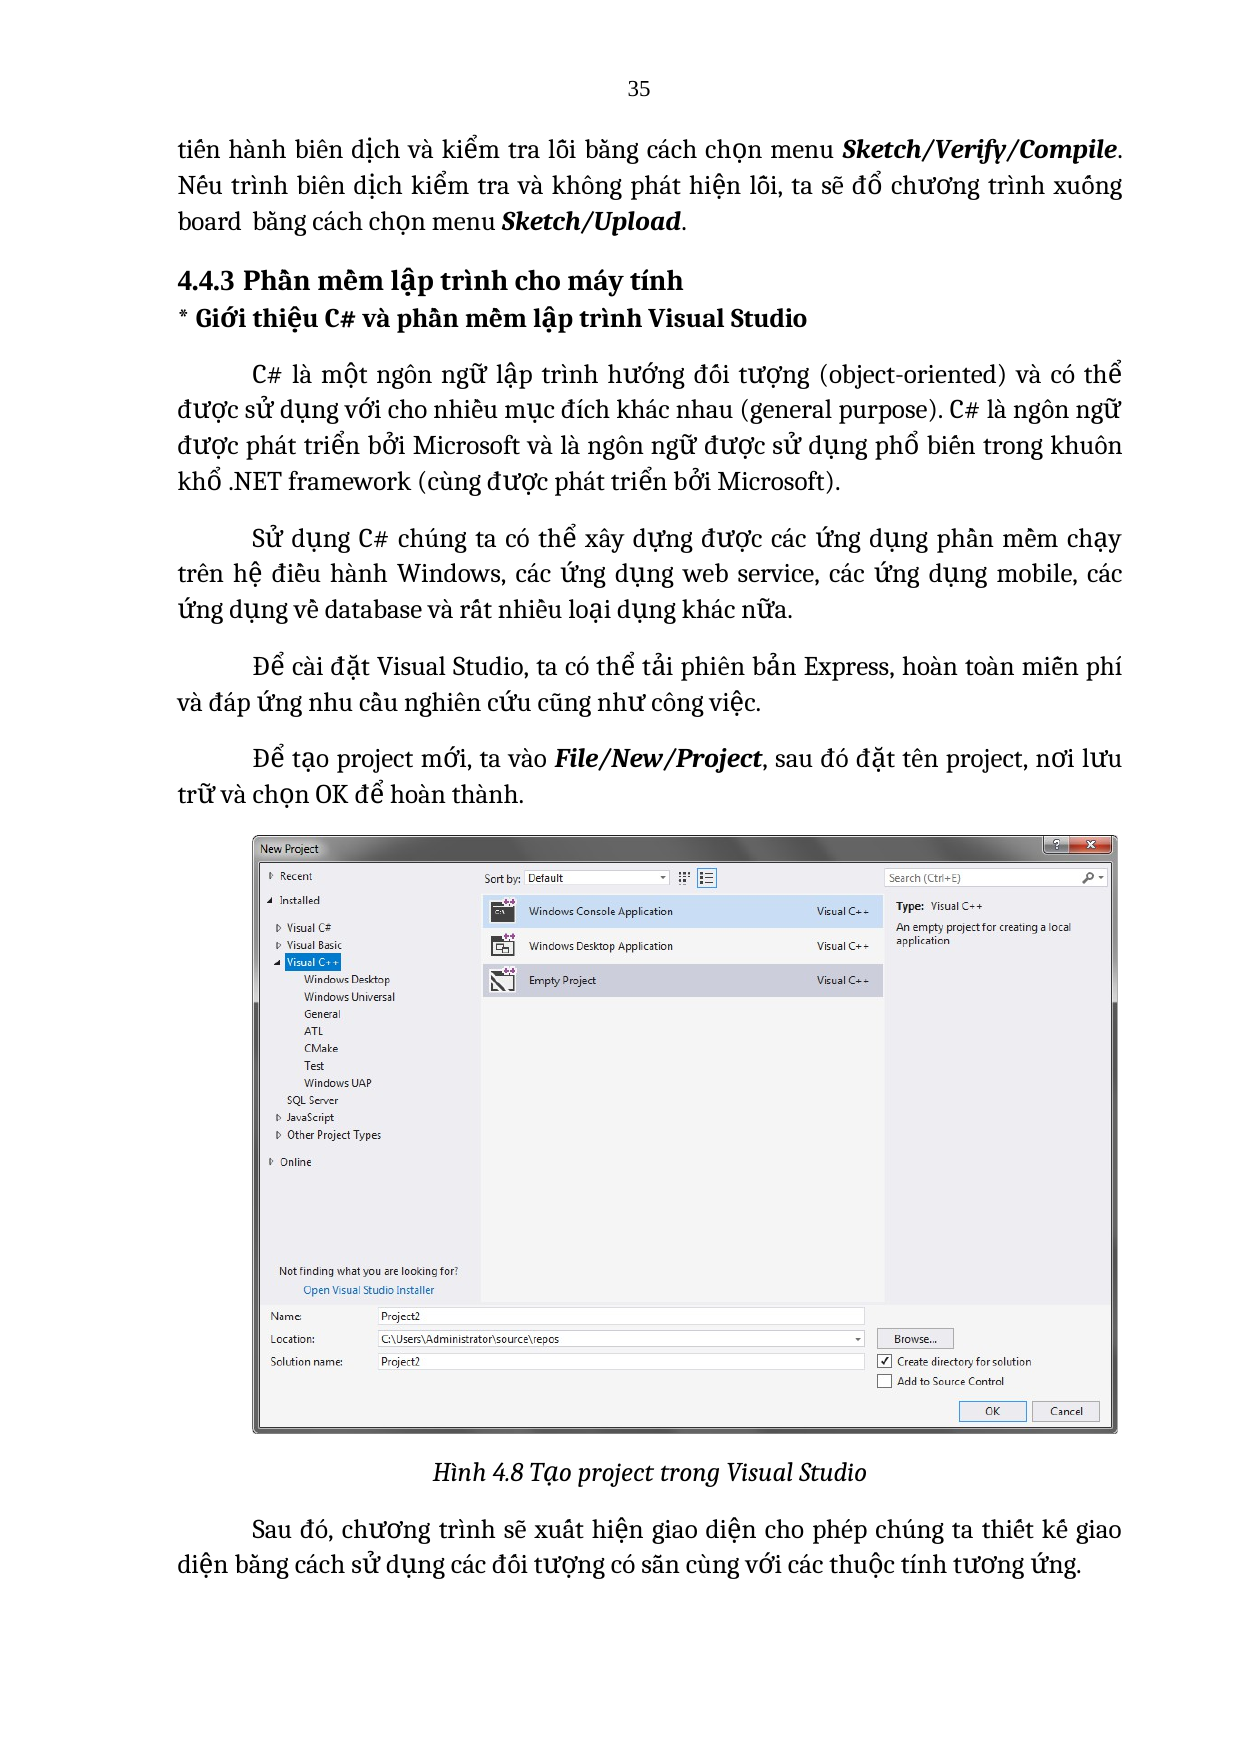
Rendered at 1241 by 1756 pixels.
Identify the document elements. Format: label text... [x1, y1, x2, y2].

text Sau đó, chương trình sẽ xuất hiện giao diện cho phép chúng ta thiết kế giao diện bằng cách sử dụng các đối tượng có sẵn cùng với các thuộc tính tương ứng. [177, 1514, 1123, 1581]
text Để tạo project mới, ta vào File/New/Project, sau đó đặt tên project, nơi lưu trữ và chọn OK để hoàn thành. [177, 743, 1123, 810]
text C# là một ngôn ngữ lập trình hướng đối tượng (object-oriented) và có thể được sử dụng với cho nhiều mục đích khác nhau (general purpose). C# là ngôn ngữ được phát triển bởi Microsoft và là ngôn ngữ được sử dụng phổ biến trong khuôn khổ .NET framework (cùng được phát triển bởi Microsoft). [177, 359, 1123, 497]
text Để cài đặt Visual Studio, ta có thể tải phiên bản Express, hoàn toàn miễn phí và đáp ứng nhu cầu nghiên cứu cũng như công việc. [177, 651, 1123, 718]
text Sử dụng C# chúng ta có thể xây dựng được các ứng dụng phần mềm chạy trên hệ điều hành Windows, các ứng dụng web service, các ứng dụng mobile, các ứng dụng về database và rất nhiều loại dụng khác nữa. [177, 523, 1123, 625]
subtitle * Giới thiệu C# và phần mềm lập trình Visual Studio [177, 303, 1194, 334]
text tiến hành biên dịch và kiểm tra lỗi bằng cách chọn menu Sketch/Verify/Compile. Nếu trình biên dịch kiểm tra và không phát hiện lỗi, ta sẽ đổ chương trình xuống board bằng cách chọn menu Sketch/Upload. [177, 134, 1123, 237]
picture [252, 835, 1118, 1434]
subtitle Phần mềm lập trình cho máy tính [177, 263, 1194, 298]
